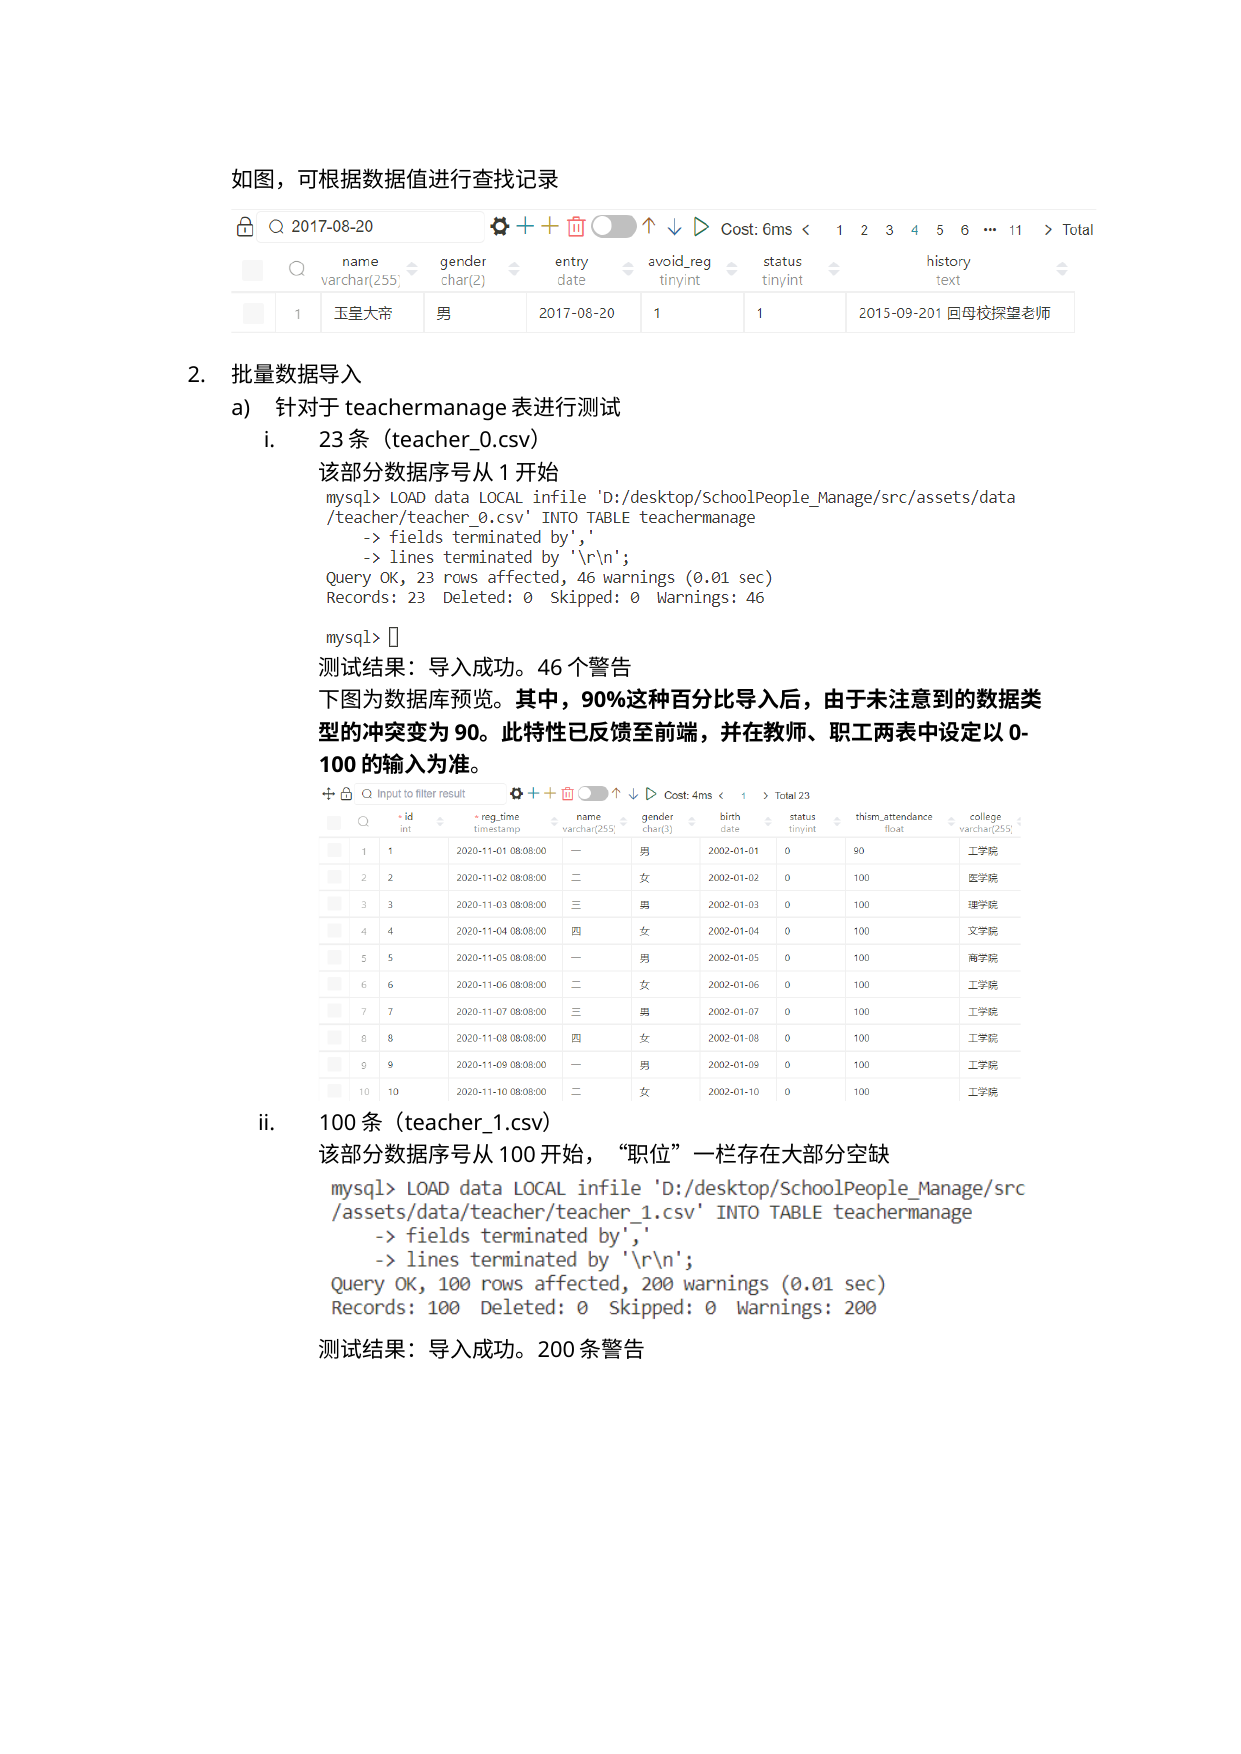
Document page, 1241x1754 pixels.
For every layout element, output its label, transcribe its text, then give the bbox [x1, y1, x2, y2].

text 下图为数据库预览。其中，90%这种百分比导入后，由于未注意到的数据类型的冲突变为90。此特性已反馈至前端，并在教师、职工两表中设定以0-100的输入为准。 [319, 682, 1053, 779]
picture [231, 203, 1097, 348]
picture [318, 487, 1024, 650]
picture [318, 783, 1021, 1101]
text 如图，可根据数据值进行查找记录 [231, 162, 1053, 194]
text 测试结果：导入成功。46个警告 [275, 649, 1053, 682]
list 批量数据导入 [187, 357, 1053, 389]
picture [318, 1170, 1036, 1331]
text 该部分数据序号从1开始 [319, 454, 1053, 487]
text 测试结果：导入成功。200条警告 [319, 1332, 1053, 1364]
list 23条（teacher_0.csv） [275, 422, 1053, 454]
text 该部分数据序号从100开始，“职位”一栏存在大部分空缺 [319, 1137, 1053, 1169]
list 100条（teacher_1.csv） [275, 1104, 1053, 1137]
list 针对于teachermanage表进行测试 [231, 389, 1053, 422]
